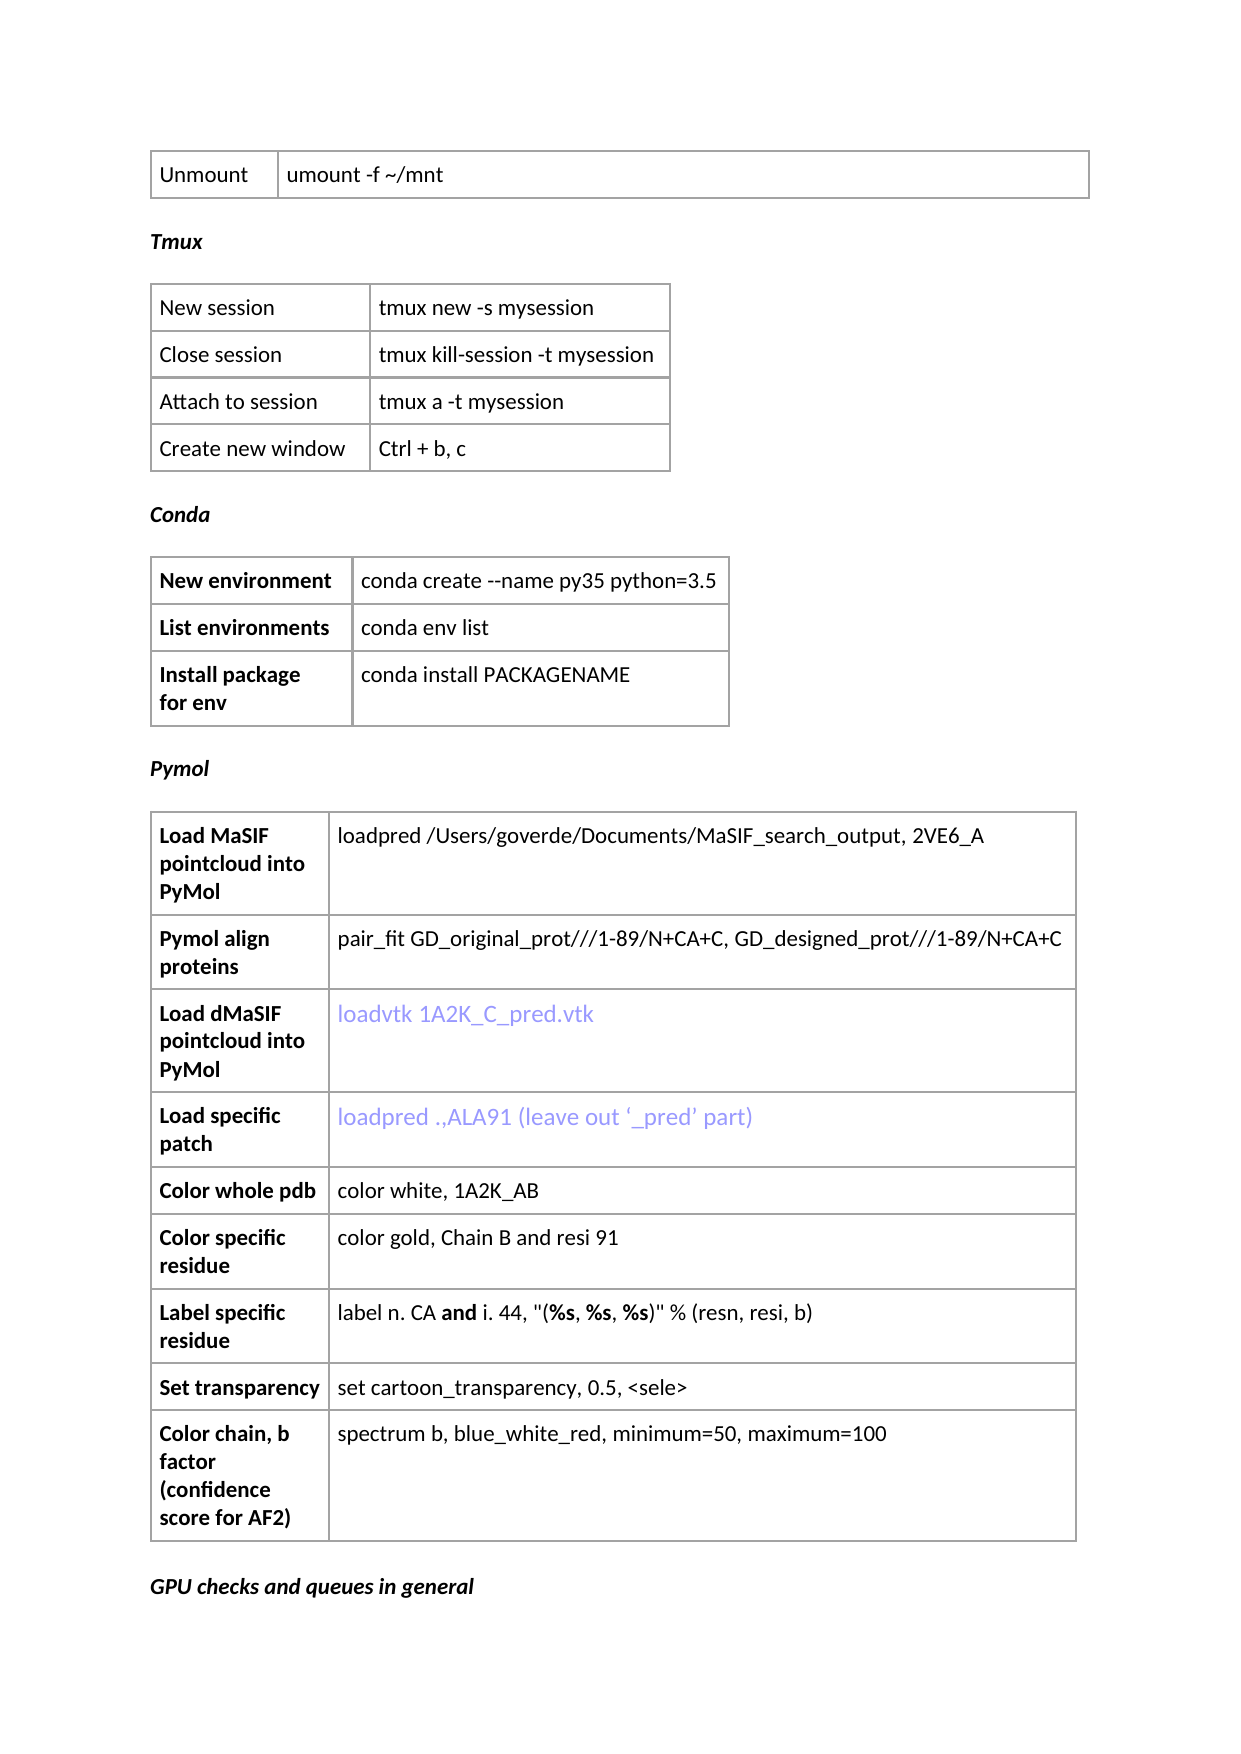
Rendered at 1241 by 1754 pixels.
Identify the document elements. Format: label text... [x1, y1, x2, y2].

table_cell ﻿pair_fit GD_original_prot///1-89/N+CA+C, GD_designed_prot///1-89/N+CA+C [330, 916, 1075, 988]
table_cell Color chain, b factor (confidence score for AF2) [152, 1411, 328, 1540]
table_cell Unmount [152, 152, 277, 197]
table_header tmux new -s mysession [371, 285, 669, 330]
table_cell Attach to session [152, 379, 369, 423]
table_cell Close session [152, 332, 369, 376]
table_cell label n. CA and i. 44, "(%s, %s, %s)" % (resn, resi, b) [330, 1290, 1075, 1362]
table_cell ﻿color gold, Chain B and resi 91 [330, 1215, 1075, 1287]
table_cell set cartoon_transparency, 0.5, <sele> [330, 1364, 1075, 1409]
text Tmux [150, 227, 1090, 255]
table_header Load MaSIF pointcloud into PyMol [152, 813, 328, 913]
table_cell Install package for env [152, 652, 351, 724]
table_cell Pymol align proteins [152, 916, 328, 988]
text GPU checks and queues in general [150, 1572, 1090, 1600]
table_cell umount -f ~/mnt [279, 152, 1088, 197]
table_header New environment [152, 558, 351, 603]
table_cell Load specific patch [152, 1093, 328, 1166]
table_cell conda install PACKAGENAME [354, 652, 728, 724]
table_header conda create --name py35 python=3.5 [354, 558, 728, 603]
table_cell List environments [152, 605, 351, 650]
table_cell Ctrl + b, c [371, 425, 669, 470]
text Conda [150, 500, 1090, 528]
table_cell Load dMaSIF pointcloud into PyMol [152, 990, 328, 1091]
table_header ﻿loadpred /Users/goverde/Documents/MaSIF_search_output, 2VE6_A [330, 813, 1075, 913]
text Pymol [150, 754, 1090, 783]
table_cell tmux a -t mysession [371, 379, 669, 423]
table_header New session [152, 285, 369, 330]
table_cell spectrum b, blue_white_red, minimum=50, maximum=100 [330, 1411, 1075, 1540]
table_cell Set transparency [152, 1364, 328, 1409]
table_cell Label specific residue [152, 1290, 328, 1362]
table_cell Create new window [152, 425, 369, 470]
table_cell conda env list [354, 605, 728, 650]
table_cell loadvtk 1A2K_C_pred.vtk [330, 990, 1075, 1091]
table_cell Color specific residue [152, 1215, 328, 1287]
table_cell ﻿loadpred .,ALA91 (leave out ‘_pred’ part) [330, 1093, 1075, 1166]
table_cell Color whole pdb [152, 1168, 328, 1213]
table_cell tmux kill-session -t mysession [371, 332, 669, 376]
table_cell ﻿color white, 1A2K_AB [330, 1168, 1075, 1213]
